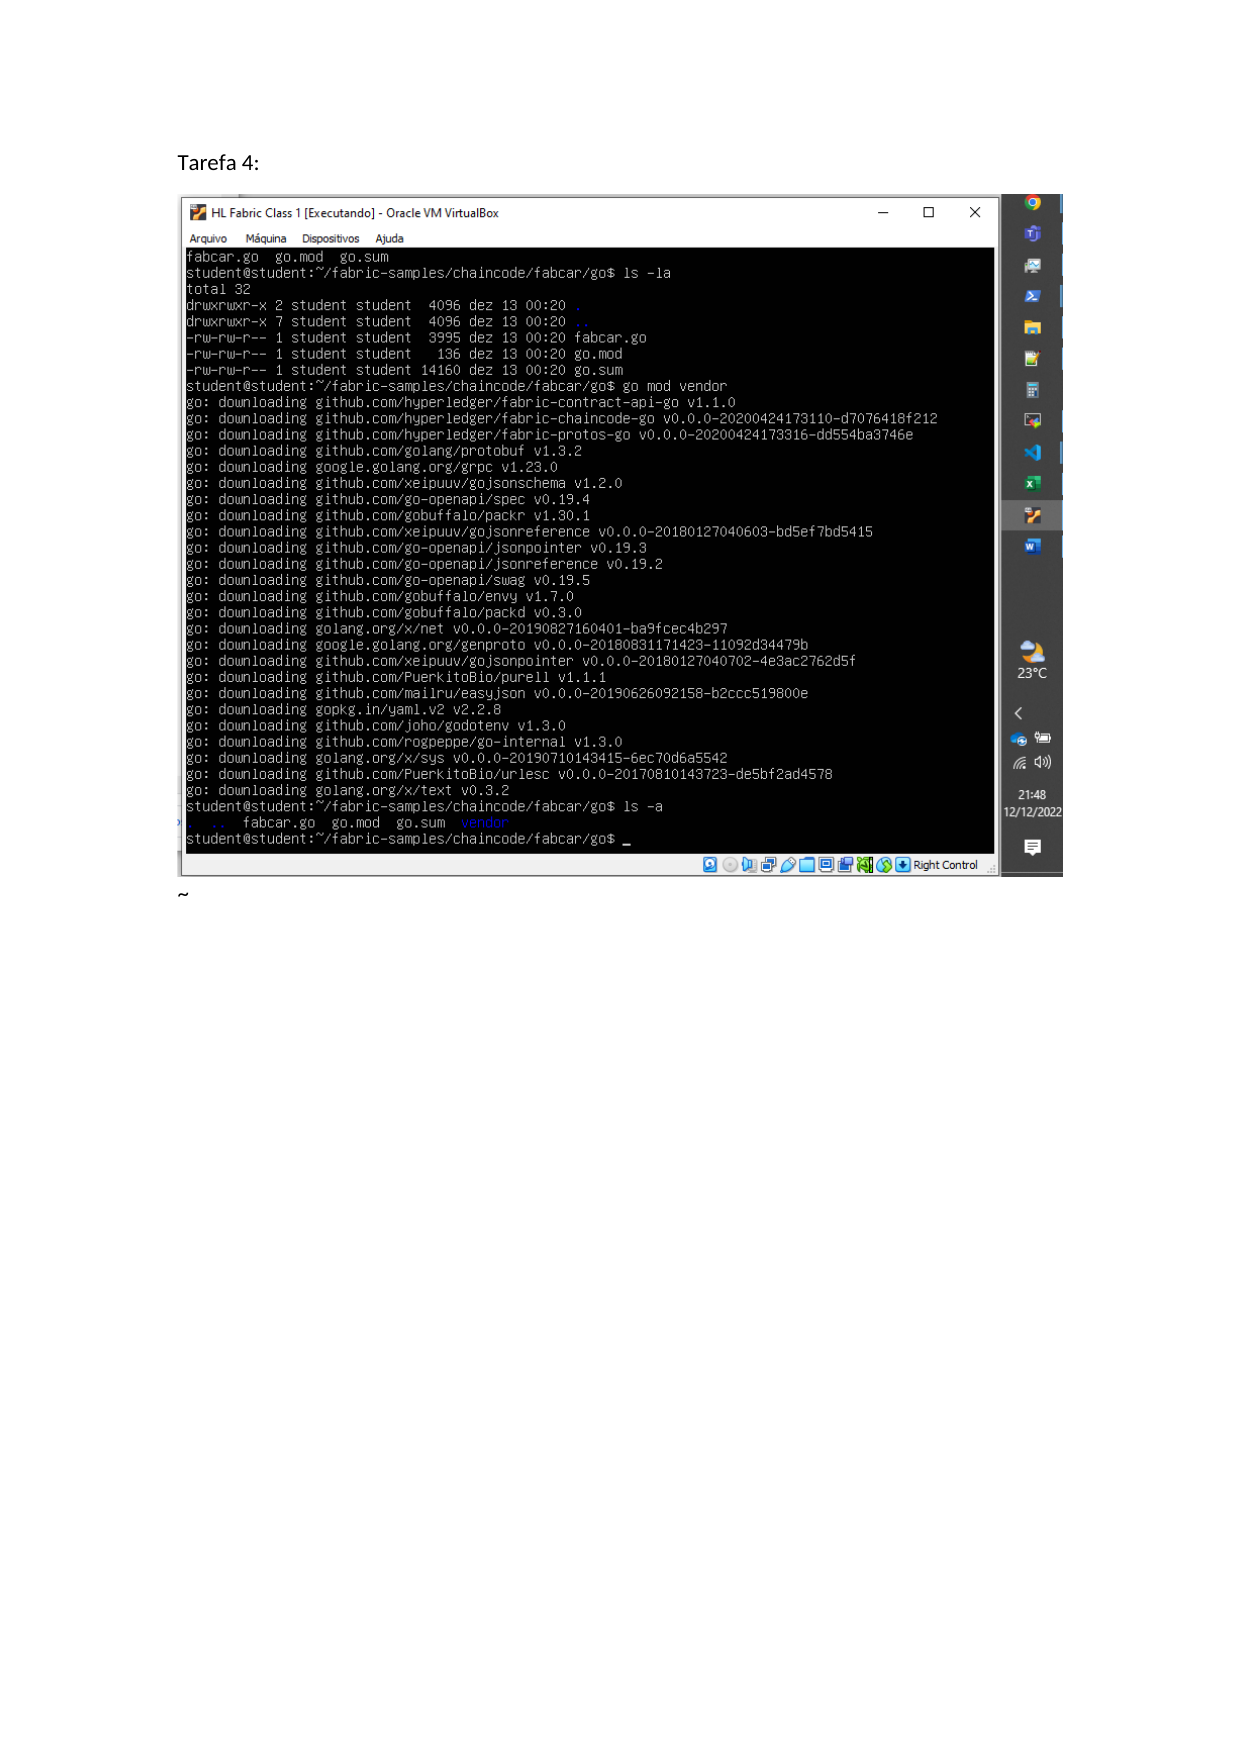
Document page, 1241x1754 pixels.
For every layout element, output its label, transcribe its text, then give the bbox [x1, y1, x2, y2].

picture [177, 194, 1063, 877]
text ~ [177, 877, 1063, 907]
text Tarefa 4: [177, 148, 1063, 176]
